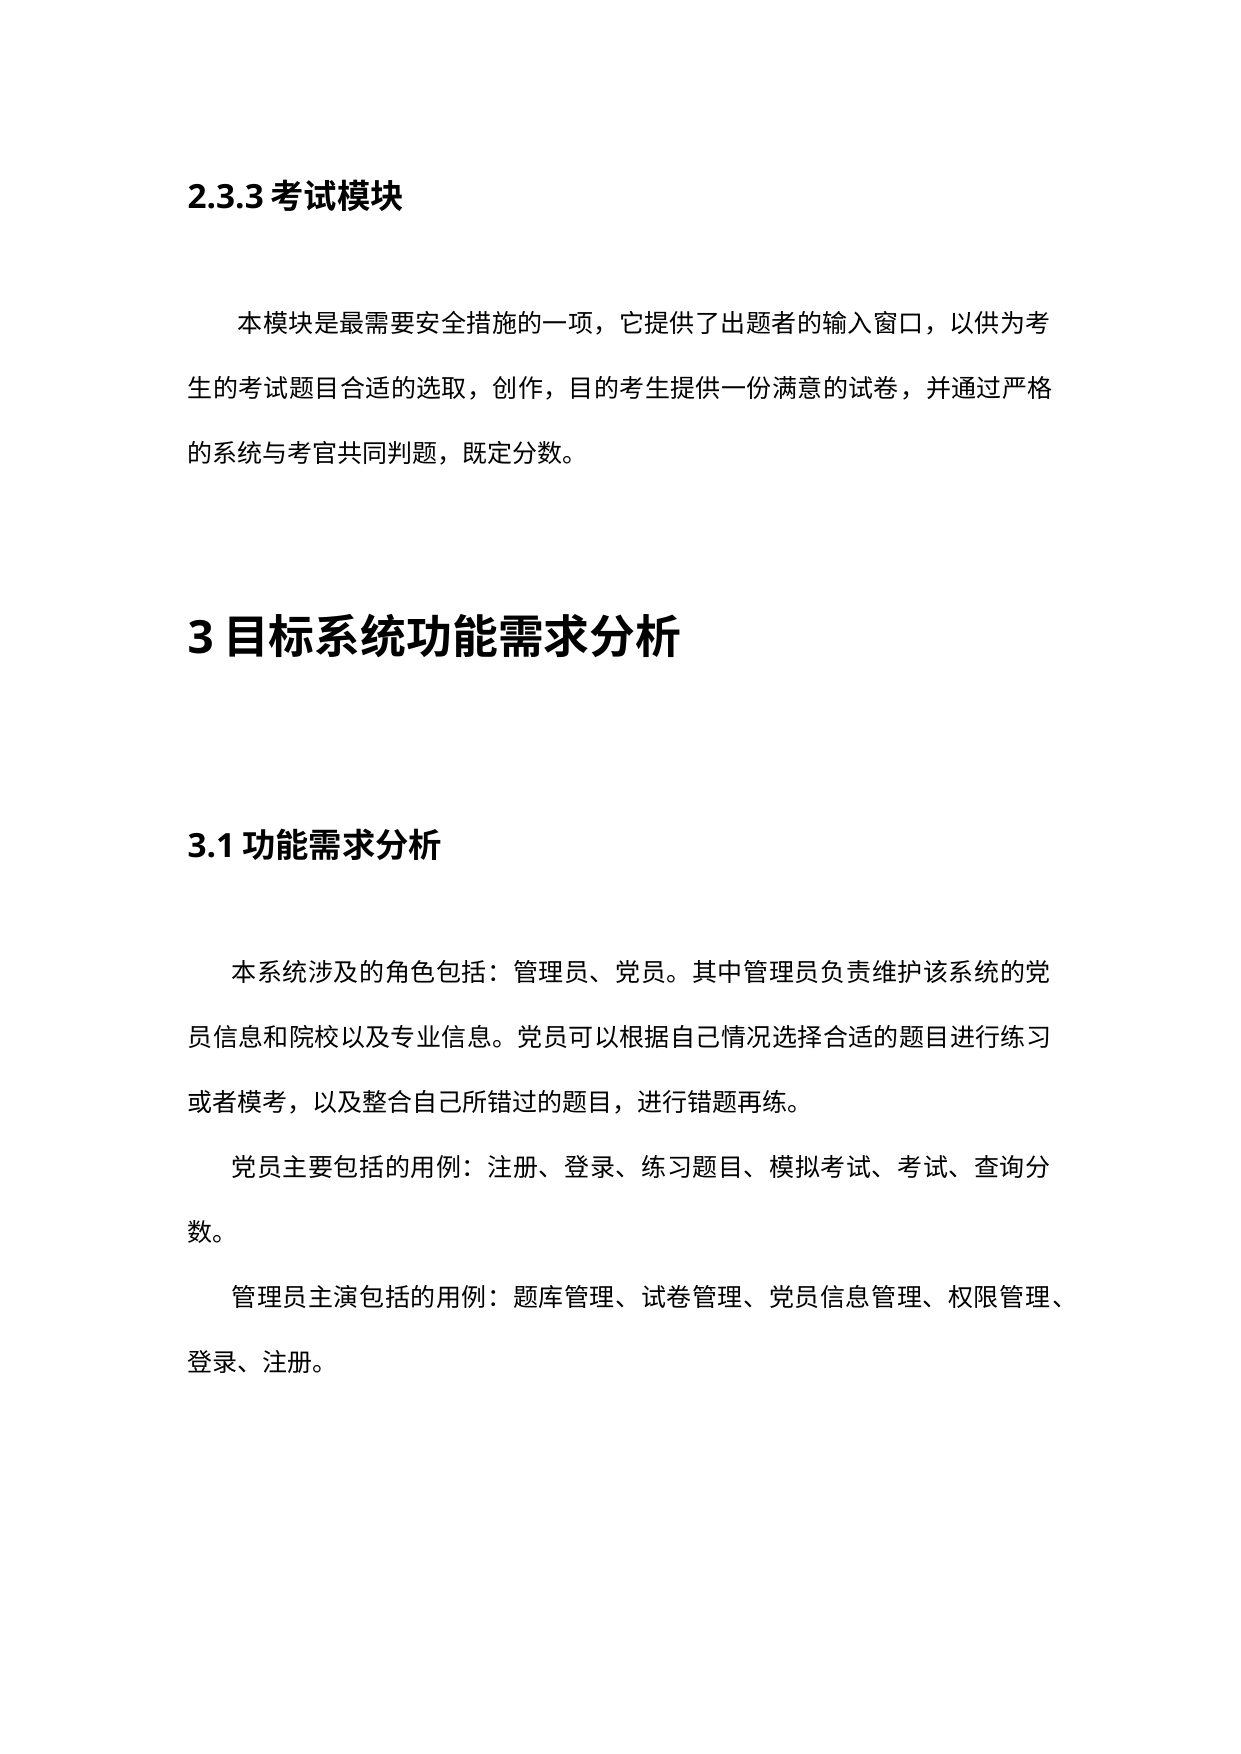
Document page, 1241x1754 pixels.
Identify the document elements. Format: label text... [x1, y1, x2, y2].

text 党员主要包括的用例：注册、登录、练习题目、模拟考试、考试、查询分数。 [187, 1133, 1053, 1263]
text 管理员主演包括的用例：题库管理、试卷管理、党员信息管理、权限管理、登录、注册。 [187, 1263, 1053, 1393]
subtitle 3目标系统功能需求分析 [187, 585, 1053, 682]
subtitle 2.3.3考试模块 [187, 162, 1053, 227]
text 本系统涉及的角色包括：管理员、党员。其中管理员负责维护该系统的党员信息和院校以及专业信息。党员可以根据自己情况选择合适的题目进行练习或者模考，以及整合自己所错过的题目，进行错题再练。 [187, 938, 1053, 1133]
subtitle 3.1功能需求分析 [187, 810, 1053, 875]
text 本模块是最需要安全措施的一项，它提供了出题者的输入窗口，以供为考生的考试题目合适的选取，创作，目的考生提供一份满意的试卷，并通过严格的系统与考官共同判题，既定分数。 [187, 289, 1053, 484]
